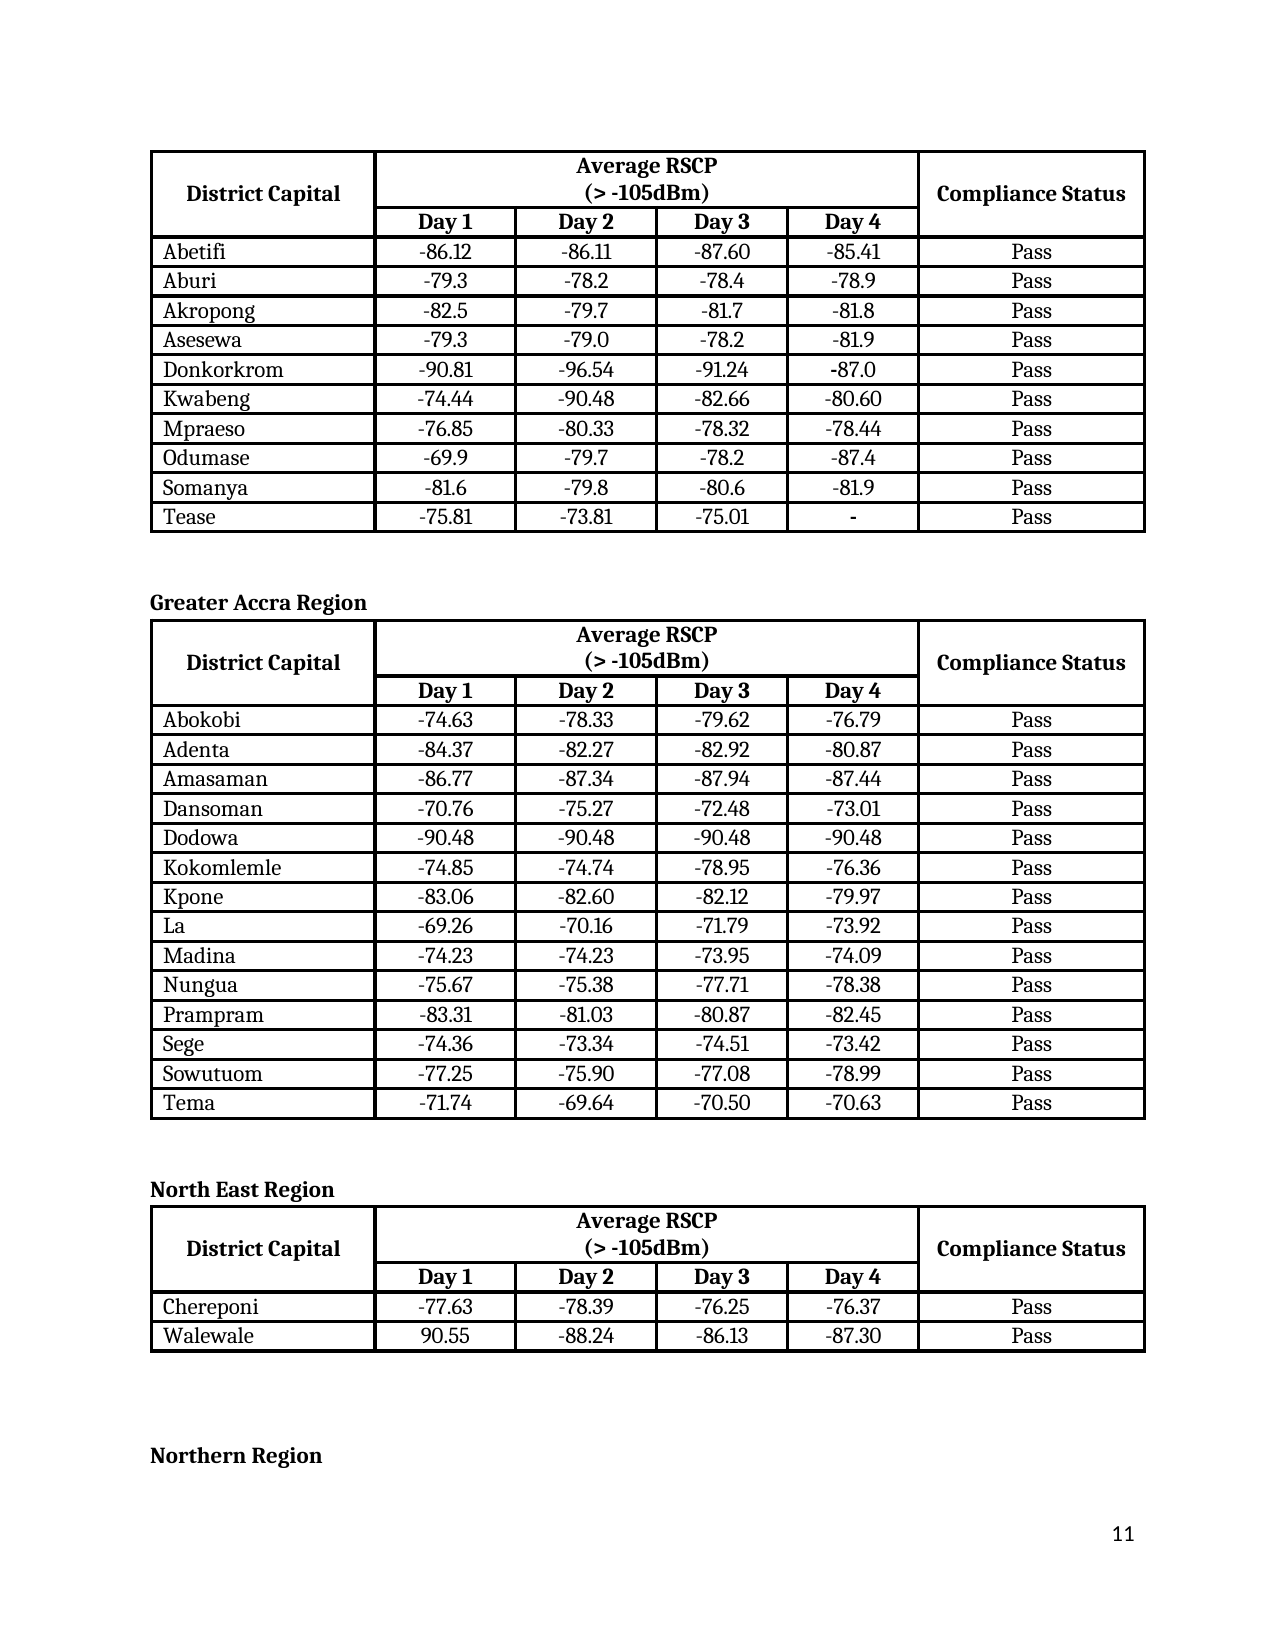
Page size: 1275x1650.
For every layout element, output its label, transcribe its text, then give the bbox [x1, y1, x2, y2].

table_cell -80.87 [658, 1002, 786, 1028]
table_cell -78.2 [517, 268, 655, 294]
table_cell -79.7 [517, 298, 655, 324]
table_cell Day 1 [377, 209, 514, 235]
table_cell -74.36 [377, 1031, 514, 1058]
table_cell -72.48 [658, 795, 786, 822]
table_cell -83.31 [377, 1002, 514, 1028]
table_cell Pass [920, 298, 1143, 324]
table_cell -69.9 [377, 445, 514, 471]
table_cell -73.34 [517, 1031, 655, 1058]
table_cell -73.95 [658, 943, 786, 969]
table_cell -73.42 [789, 1031, 917, 1058]
table_header District Capital [153, 153, 373, 235]
table_cell -78.99 [789, 1061, 917, 1087]
table_cell -74.51 [658, 1031, 786, 1058]
text Northern Region [150, 1443, 1134, 1469]
table_cell Pass [920, 795, 1143, 822]
table_cell Donkorkrom [153, 356, 373, 383]
table_header Compliance Status [920, 1208, 1143, 1290]
table_cell -74.85 [377, 854, 514, 881]
table_cell -74.44 [377, 386, 514, 412]
table_cell -75.01 [658, 504, 786, 530]
table_cell Kwabeng [153, 386, 373, 412]
table_cell Walewale [153, 1323, 373, 1349]
table_cell -79.0 [517, 327, 655, 353]
table_cell Day 4 [789, 678, 917, 704]
table_cell Pass [920, 766, 1143, 792]
table_cell -78.39 [517, 1294, 655, 1320]
table_cell -73.81 [517, 504, 655, 530]
table_cell -87.34 [517, 766, 655, 792]
table_cell - [789, 504, 917, 530]
table_cell Pass [920, 736, 1143, 763]
table_cell Pass [920, 825, 1143, 851]
table_cell -79.7 [517, 445, 655, 471]
table_cell -81.9 [789, 474, 917, 501]
table_cell Pass [920, 415, 1143, 442]
table_cell -87.30 [789, 1323, 917, 1349]
table_cell -77.71 [658, 972, 786, 999]
table_header Compliance Status [920, 622, 1143, 704]
table_cell Odumase [153, 445, 373, 471]
table_cell -69.64 [517, 1090, 655, 1117]
table_cell -87.4 [789, 445, 917, 471]
table_cell -71.74 [377, 1090, 514, 1117]
table_cell Dodowa [153, 825, 373, 851]
table_cell Pass [920, 1090, 1143, 1117]
table_cell -88.24 [517, 1323, 655, 1349]
table_cell Tease [153, 504, 373, 530]
table_cell Day 2 [517, 678, 655, 704]
table_cell Pass [920, 474, 1143, 501]
table_cell -75.67 [377, 972, 514, 999]
table_cell -82.27 [517, 736, 655, 763]
table_cell Day 2 [517, 209, 655, 235]
table_cell -90.48 [517, 825, 655, 851]
table_header Compliance Status [920, 153, 1143, 235]
table_cell -82.45 [789, 1002, 917, 1028]
table_cell -86.12 [377, 239, 514, 265]
table_cell -78.44 [789, 415, 917, 442]
table_cell -80.33 [517, 415, 655, 442]
table_cell -78.38 [789, 972, 917, 999]
table_cell Amasaman [153, 766, 373, 792]
table_cell Pass [920, 268, 1143, 294]
table_cell Day 4 [789, 1264, 917, 1290]
table_cell -82.12 [658, 884, 786, 910]
table_cell -90.81 [377, 356, 514, 383]
table_cell Chereponi [153, 1294, 373, 1320]
table_cell Dansoman [153, 795, 373, 822]
table_cell -75.81 [377, 504, 514, 530]
table_cell -75.90 [517, 1061, 655, 1087]
table_cell -81.9 [789, 327, 917, 353]
table_cell -90.48 [517, 386, 655, 412]
table_cell -82.92 [658, 736, 786, 763]
table_cell 90.55 [377, 1323, 514, 1349]
table_cell -78.2 [658, 327, 786, 353]
table_header Average RSCP (> -105dBm) [377, 1208, 917, 1261]
table_cell -70.50 [658, 1090, 786, 1117]
table_header District Capital [153, 1208, 373, 1290]
table_cell Sege [153, 1031, 373, 1058]
table_cell Pass [920, 386, 1143, 412]
table_cell Pass [920, 854, 1143, 881]
table_cell -79.8 [517, 474, 655, 501]
table_cell -87.94 [658, 766, 786, 792]
table_cell -75.38 [517, 972, 655, 999]
table_cell Day 1 [377, 678, 514, 704]
table_cell -75.27 [517, 795, 655, 822]
table_cell -87.0 [789, 356, 917, 383]
table_cell Asesewa [153, 327, 373, 353]
table_cell -96.54 [517, 356, 655, 383]
table_cell -80.87 [789, 736, 917, 763]
table_cell -71.79 [658, 913, 786, 940]
table_cell -77.25 [377, 1061, 514, 1087]
table_cell -78.2 [658, 445, 786, 471]
table_cell -79.3 [377, 327, 514, 353]
table_cell Day 3 [658, 209, 786, 235]
table_cell -74.23 [377, 943, 514, 969]
table_cell -91.24 [658, 356, 786, 383]
table_cell -81.7 [658, 298, 786, 324]
table_cell -78.95 [658, 854, 786, 881]
table_cell -73.92 [789, 913, 917, 940]
table_cell Somanya [153, 474, 373, 501]
table_cell Kokomlemle [153, 854, 373, 881]
table_cell Day 2 [517, 1264, 655, 1290]
table_cell -82.5 [377, 298, 514, 324]
table_cell Abetifi [153, 239, 373, 265]
table_cell Day 1 [377, 1264, 514, 1290]
table_cell La [153, 913, 373, 940]
table_cell Pass [920, 1002, 1143, 1028]
table_header Average RSCP (> -105dBm) [377, 153, 917, 206]
table_cell Abokobi [153, 707, 373, 733]
table_cell -73.01 [789, 795, 917, 822]
table_cell Sowutuom [153, 1061, 373, 1087]
table_cell -76.79 [789, 707, 917, 733]
table_cell -79.97 [789, 884, 917, 910]
table_cell Pass [920, 1294, 1143, 1320]
table_cell Pass [920, 1031, 1143, 1058]
table_cell -74.09 [789, 943, 917, 969]
table_cell Nungua [153, 972, 373, 999]
table_cell -83.06 [377, 884, 514, 910]
table_cell Pass [920, 1323, 1143, 1349]
table_cell Pass [920, 943, 1143, 969]
table_cell -74.63 [377, 707, 514, 733]
table_cell Pass [920, 707, 1143, 733]
table_cell Day 4 [789, 209, 917, 235]
table_cell -90.48 [658, 825, 786, 851]
table_cell Pass [920, 1061, 1143, 1087]
table_cell Adenta [153, 736, 373, 763]
table_cell -76.37 [789, 1294, 917, 1320]
table_cell Kpone [153, 884, 373, 910]
table_cell Pass [920, 445, 1143, 471]
table_cell -86.13 [658, 1323, 786, 1349]
table_cell -78.9 [789, 268, 917, 294]
table_cell Pass [920, 504, 1143, 530]
table_header Average RSCP (> -105dBm) [377, 622, 917, 674]
table_cell Day 3 [658, 678, 786, 704]
table_cell Mpraeso [153, 415, 373, 442]
table_cell Madina [153, 943, 373, 969]
table_cell -79.3 [377, 268, 514, 294]
text Greater Accra Region [150, 590, 1134, 616]
table_cell Day 3 [658, 1264, 786, 1290]
table_cell -82.60 [517, 884, 655, 910]
table_cell -78.33 [517, 707, 655, 733]
table_cell Pass [920, 239, 1143, 265]
table_cell Prampram [153, 1002, 373, 1028]
table_cell -80.6 [658, 474, 786, 501]
table_cell -84.37 [377, 736, 514, 763]
table_cell -70.76 [377, 795, 514, 822]
table_cell -77.63 [377, 1294, 514, 1320]
text North East Region [150, 1177, 1134, 1203]
table_cell Tema [153, 1090, 373, 1117]
table_cell Pass [920, 356, 1143, 383]
table_cell -90.48 [789, 825, 917, 851]
table_cell -76.25 [658, 1294, 786, 1320]
table_cell Pass [920, 884, 1143, 910]
table_cell -78.4 [658, 268, 786, 294]
table_cell -85.41 [789, 239, 917, 265]
table_cell -86.11 [517, 239, 655, 265]
table_cell -82.66 [658, 386, 786, 412]
table_cell Aburi [153, 268, 373, 294]
table_cell -74.74 [517, 854, 655, 881]
table_cell -70.63 [789, 1090, 917, 1117]
table_cell Pass [920, 913, 1143, 940]
table_cell -90.48 [377, 825, 514, 851]
table_cell -69.26 [377, 913, 514, 940]
table_header District Capital [153, 622, 373, 704]
table_cell -76.85 [377, 415, 514, 442]
table_cell -77.08 [658, 1061, 786, 1087]
table_cell Pass [920, 327, 1143, 353]
table_cell -87.60 [658, 239, 786, 265]
table_cell -81.03 [517, 1002, 655, 1028]
table_cell -70.16 [517, 913, 655, 940]
table_cell -80.60 [789, 386, 917, 412]
table_cell Pass [920, 972, 1143, 999]
table_cell -81.6 [377, 474, 514, 501]
table_cell -81.8 [789, 298, 917, 324]
table_cell -74.23 [517, 943, 655, 969]
table_cell -78.32 [658, 415, 786, 442]
table_cell -76.36 [789, 854, 917, 881]
table_cell -86.77 [377, 766, 514, 792]
table_cell -87.44 [789, 766, 917, 792]
table_cell Akropong [153, 298, 373, 324]
table_cell -79.62 [658, 707, 786, 733]
